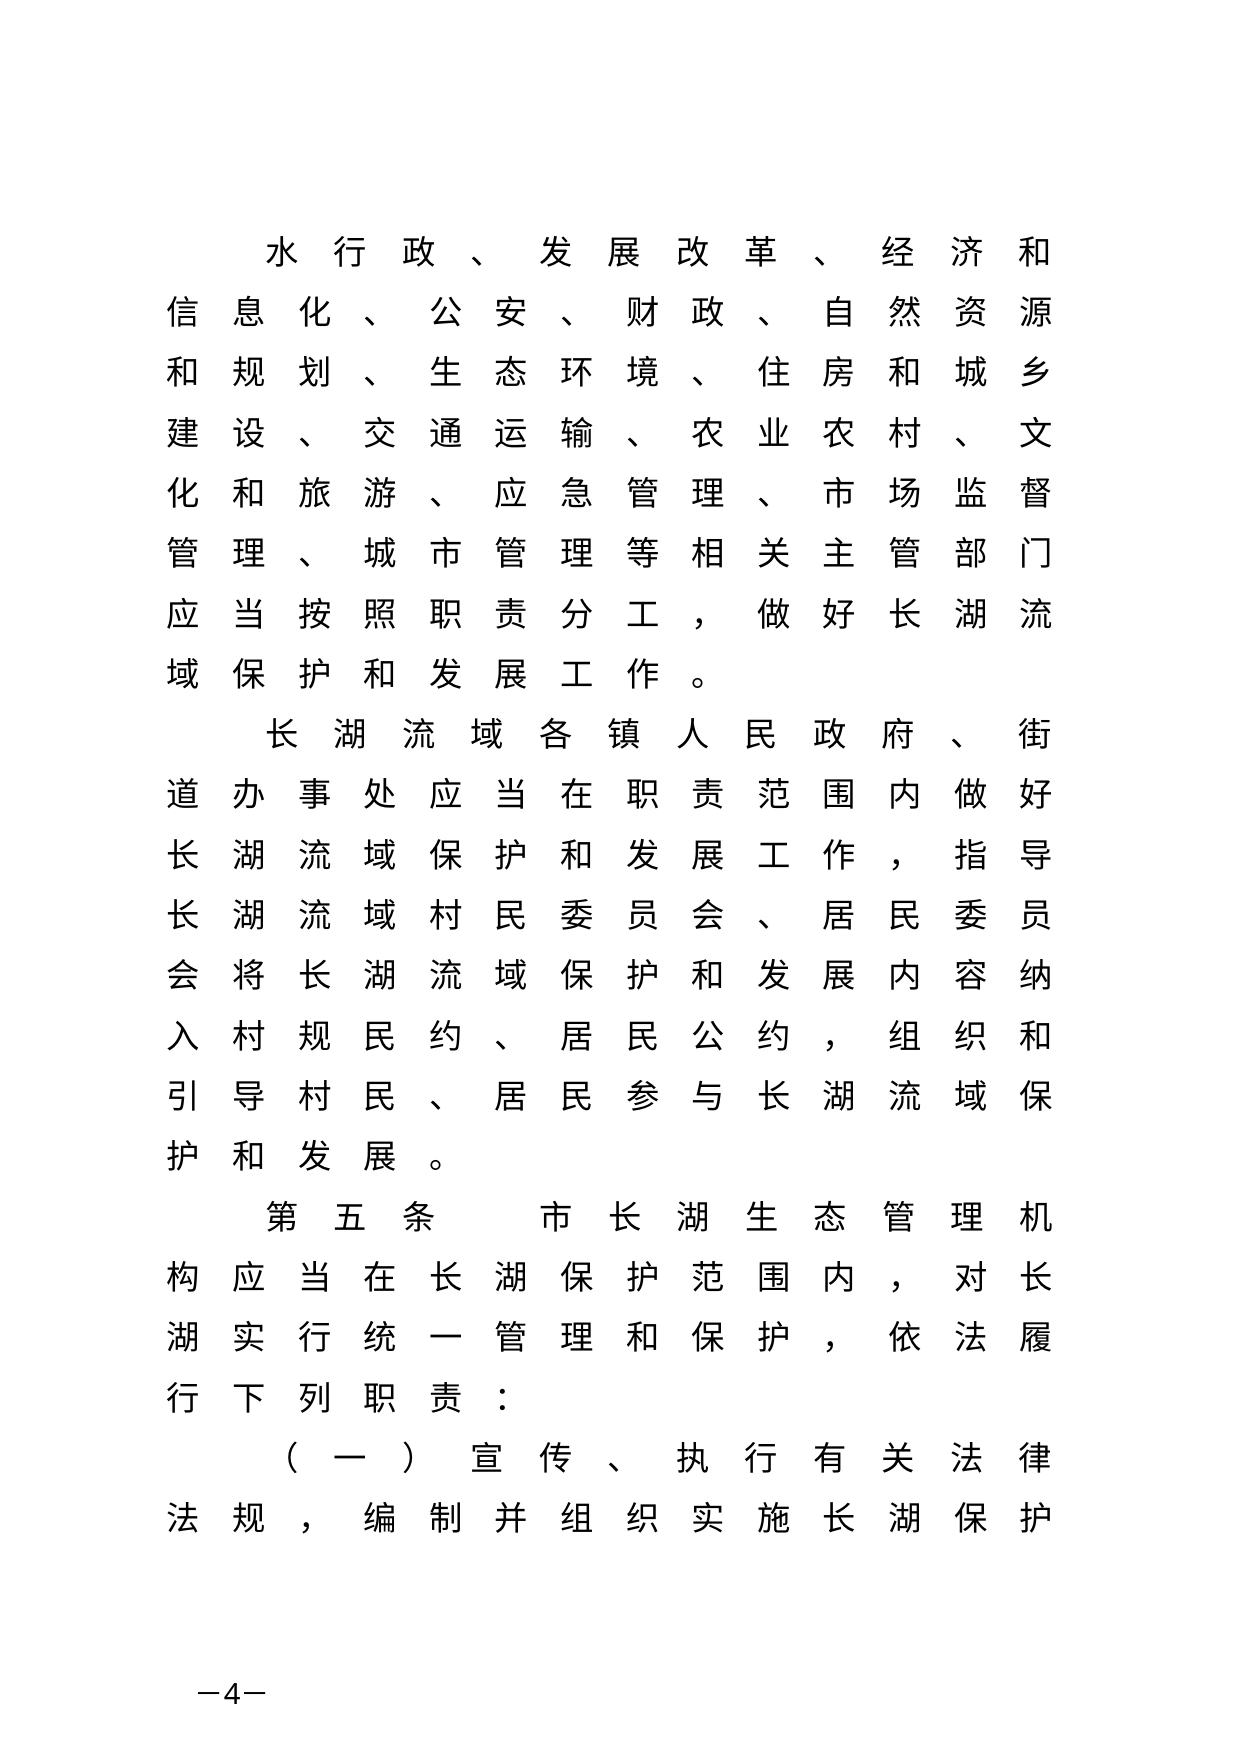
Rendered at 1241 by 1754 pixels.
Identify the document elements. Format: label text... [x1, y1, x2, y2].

text 水行政、发展改革、经济和信息化、公安、财政、自然资源和规划、生态环境、住房和城乡建设、交通运输、农业农村、文化和旅游、应急管理、市场监督管理、城市管理等相关主管部门应当按照职责分工，做好长湖流域保护和发展工作。 [167, 219, 1085, 702]
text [167, 1426, 1085, 1546]
text 长湖流域各镇人民政府、街道办事处应当在职责范围内做好长湖流域保护和发展工作，指导长湖流域村民委员会、居民委员会将长湖流域保护和发展内容纳入村规民约、居民公约，组织和引导村民、居民参与长湖流域保护和发展。 [167, 702, 1085, 1184]
text 第五条 市长湖生态管理机构应当在长湖保护范围内，对长湖实行统一管理和保护，依法履行下列职责： [167, 1184, 1085, 1426]
